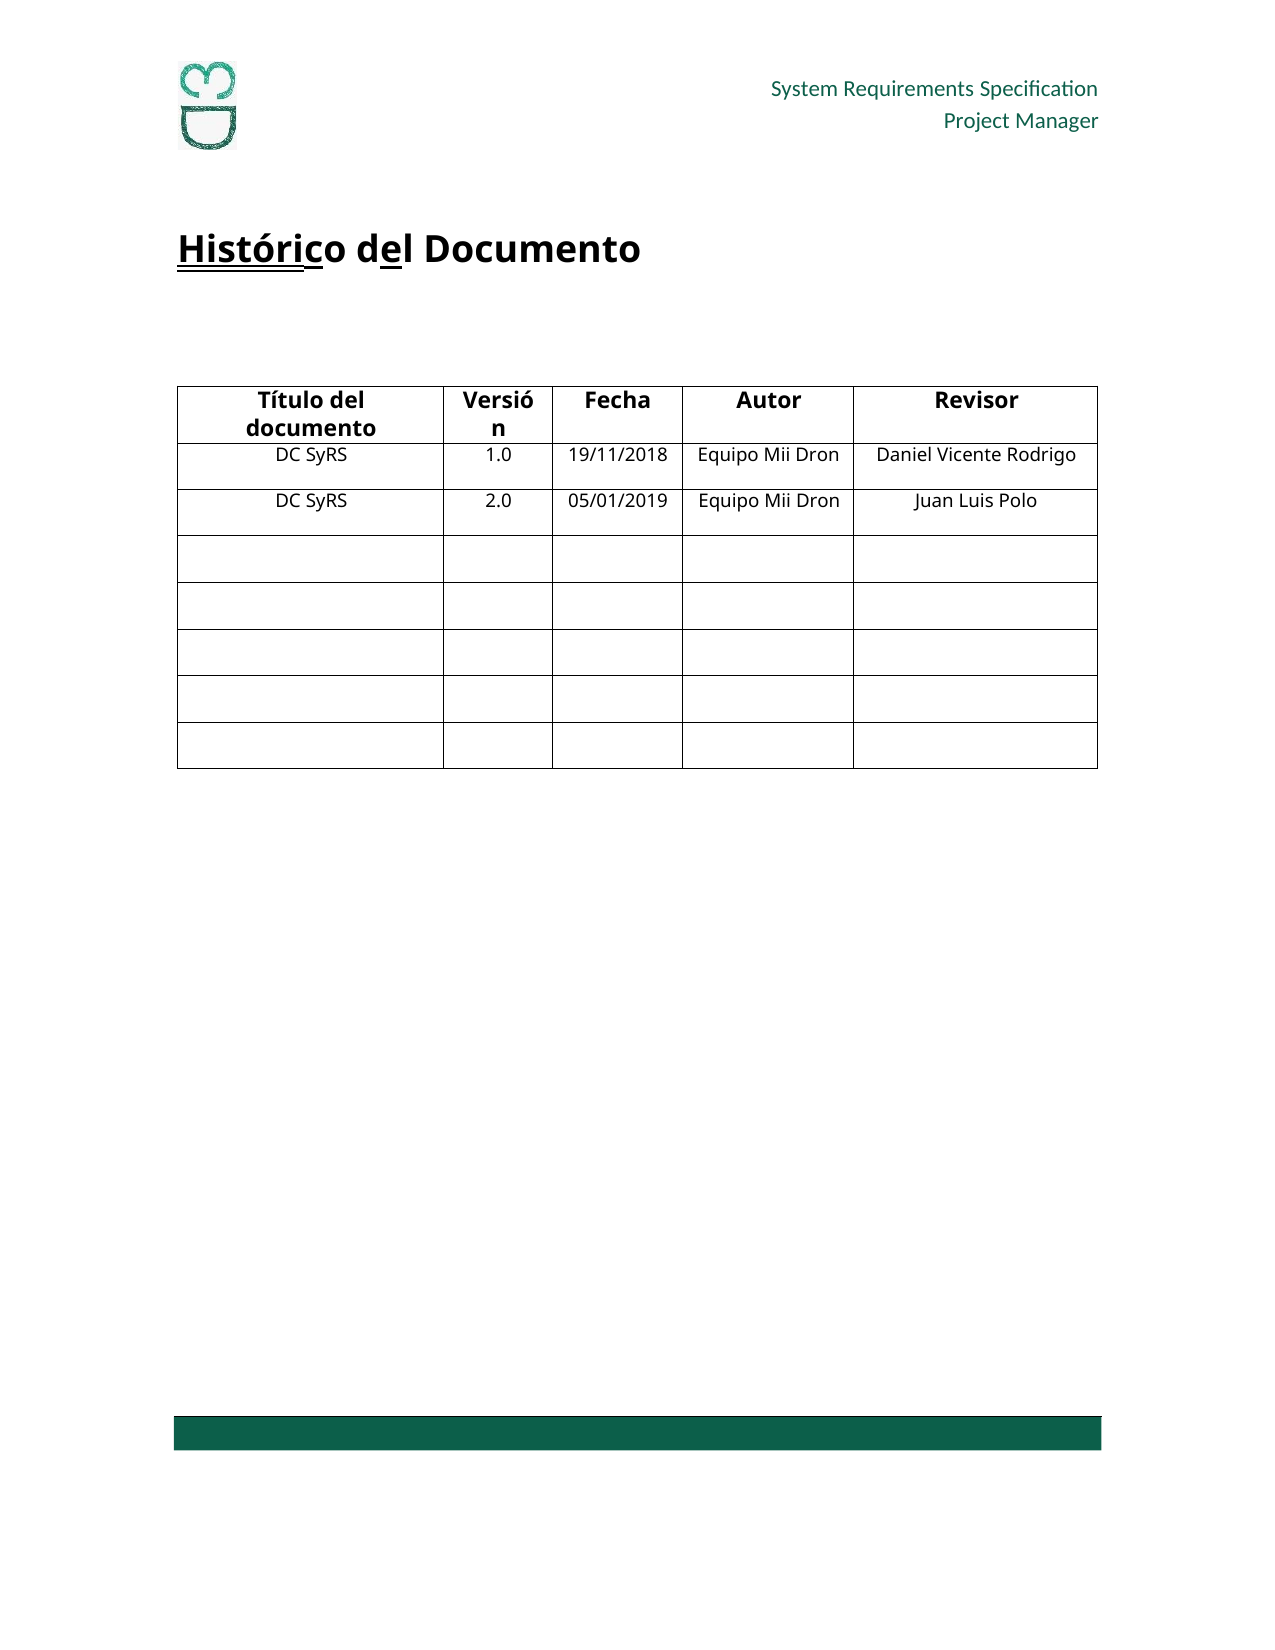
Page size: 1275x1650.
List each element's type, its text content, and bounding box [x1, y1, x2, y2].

table_cell Equipo Mii Dron [683, 444, 853, 489]
table_header Revisor [854, 387, 1097, 442]
table_cell [854, 583, 1097, 628]
table_cell Daniel Vicente Rodrigo [854, 444, 1097, 489]
table_cell [444, 723, 552, 768]
table_header Título del documento [178, 387, 443, 442]
table_cell 1.0 [444, 444, 552, 489]
table_cell [854, 723, 1097, 768]
table_cell [178, 723, 443, 768]
table_cell Equipo Mii Dron [683, 490, 853, 535]
table_cell 05/01/2019 [553, 490, 682, 535]
table_header Versión [444, 387, 552, 442]
table_cell [854, 676, 1097, 722]
subtitle Histórico del Documento [177, 223, 1200, 274]
table_cell [553, 676, 682, 722]
table_cell [178, 630, 443, 675]
table_cell Juan Luis Polo [854, 490, 1097, 535]
table_cell 2.0 [444, 490, 552, 535]
table_cell [683, 583, 853, 628]
picture [177, 61, 237, 150]
table_cell [553, 583, 682, 628]
table_cell [178, 583, 443, 628]
table_cell [683, 676, 853, 722]
table_cell [683, 723, 853, 768]
table_cell 19/11/2018 [553, 444, 682, 489]
table_cell DC SyRS [178, 444, 443, 489]
table_cell [683, 536, 853, 582]
table_cell [854, 536, 1097, 582]
table_cell [444, 583, 552, 628]
table_header Autor [683, 387, 853, 442]
table_cell [683, 630, 853, 675]
table_cell [553, 630, 682, 675]
table_cell [444, 630, 552, 675]
table_cell [854, 630, 1097, 675]
table_cell DC SyRS [178, 490, 443, 535]
table_cell [553, 723, 682, 768]
table_cell [444, 676, 552, 722]
table_cell [553, 536, 682, 582]
table_header Fecha [553, 387, 682, 442]
table_cell [444, 536, 552, 582]
table_cell [178, 676, 443, 722]
table_cell [178, 536, 443, 582]
